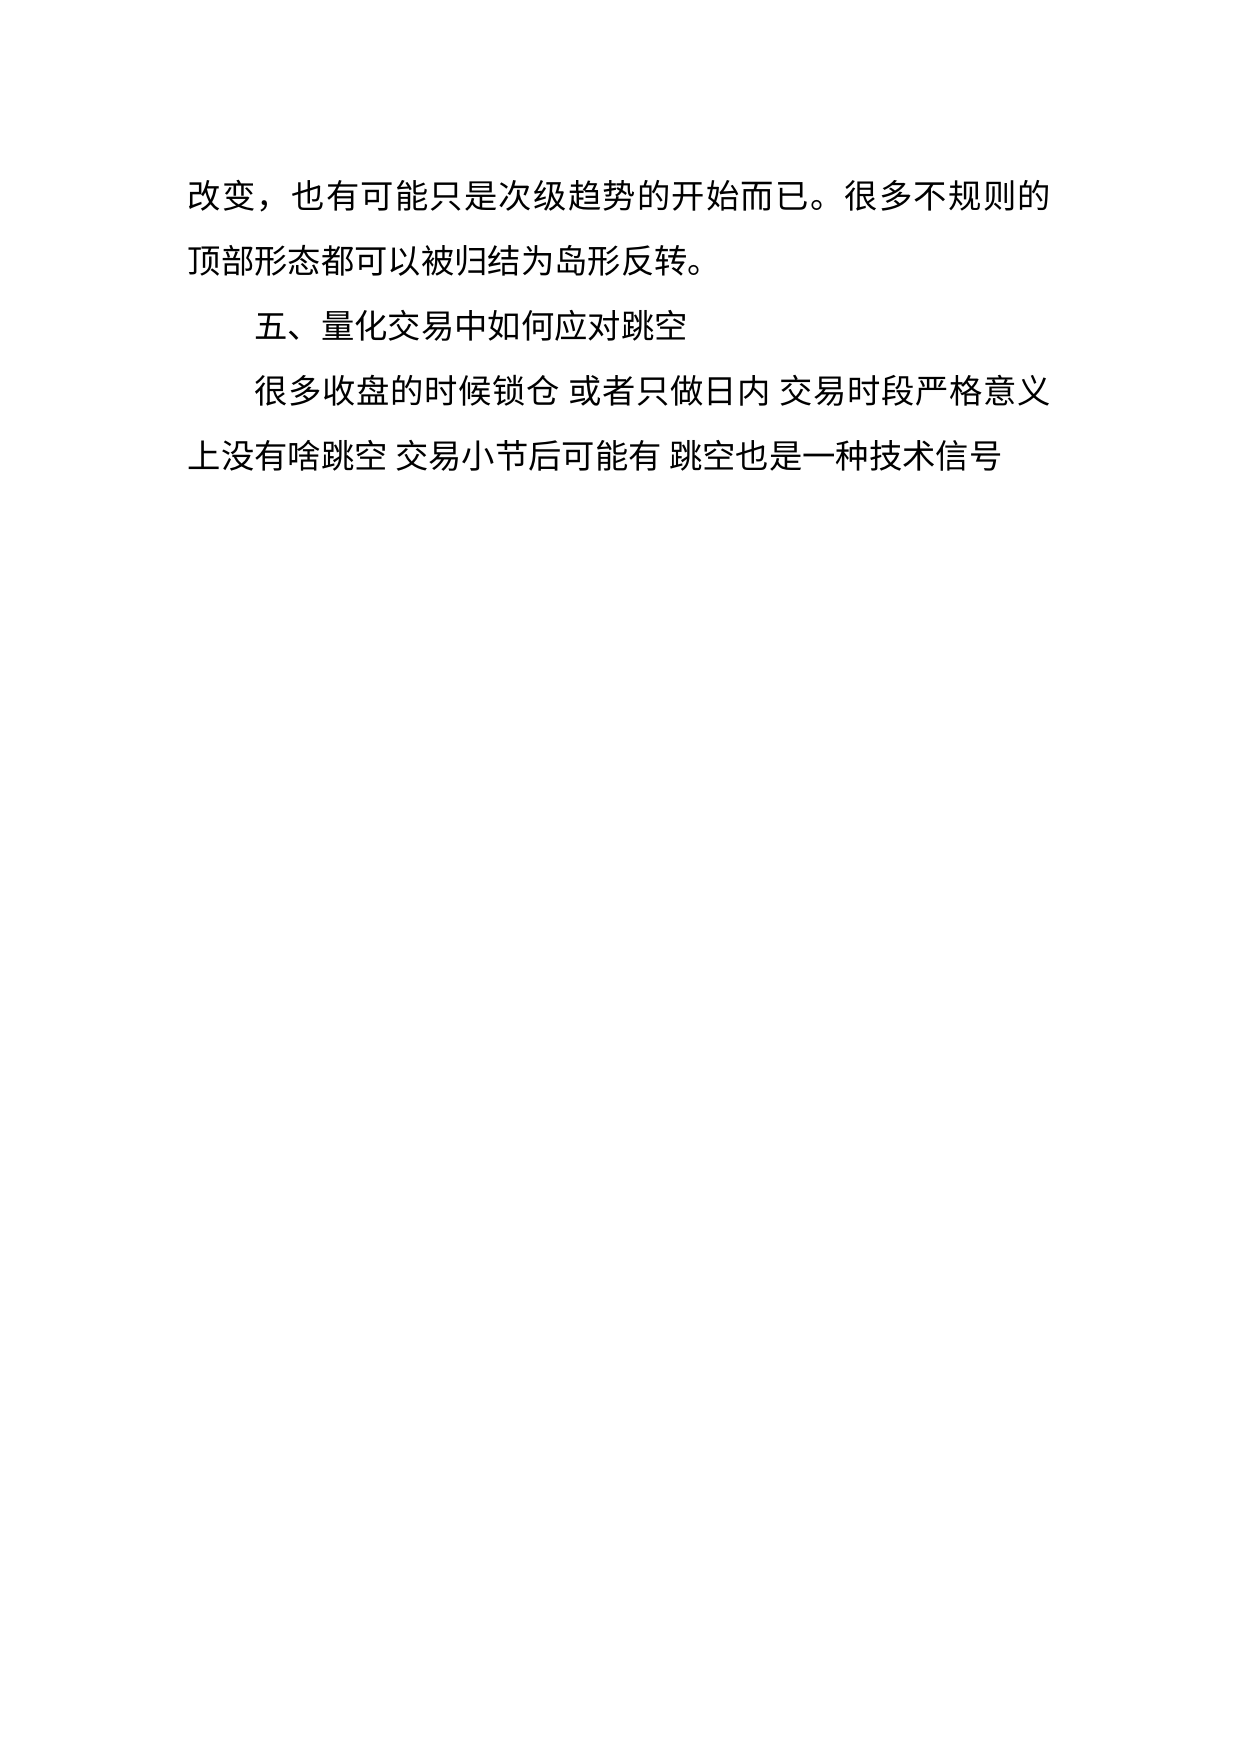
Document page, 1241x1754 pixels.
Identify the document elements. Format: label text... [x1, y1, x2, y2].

text 很多收盘的时候锁仓 或者只做日内 交易时段严格意义上没有啥跳空 交易小节后可能有 跳空也是一种技术信号 [187, 357, 1053, 487]
text 五、量化交易中如何应对跳空 [187, 292, 1053, 357]
